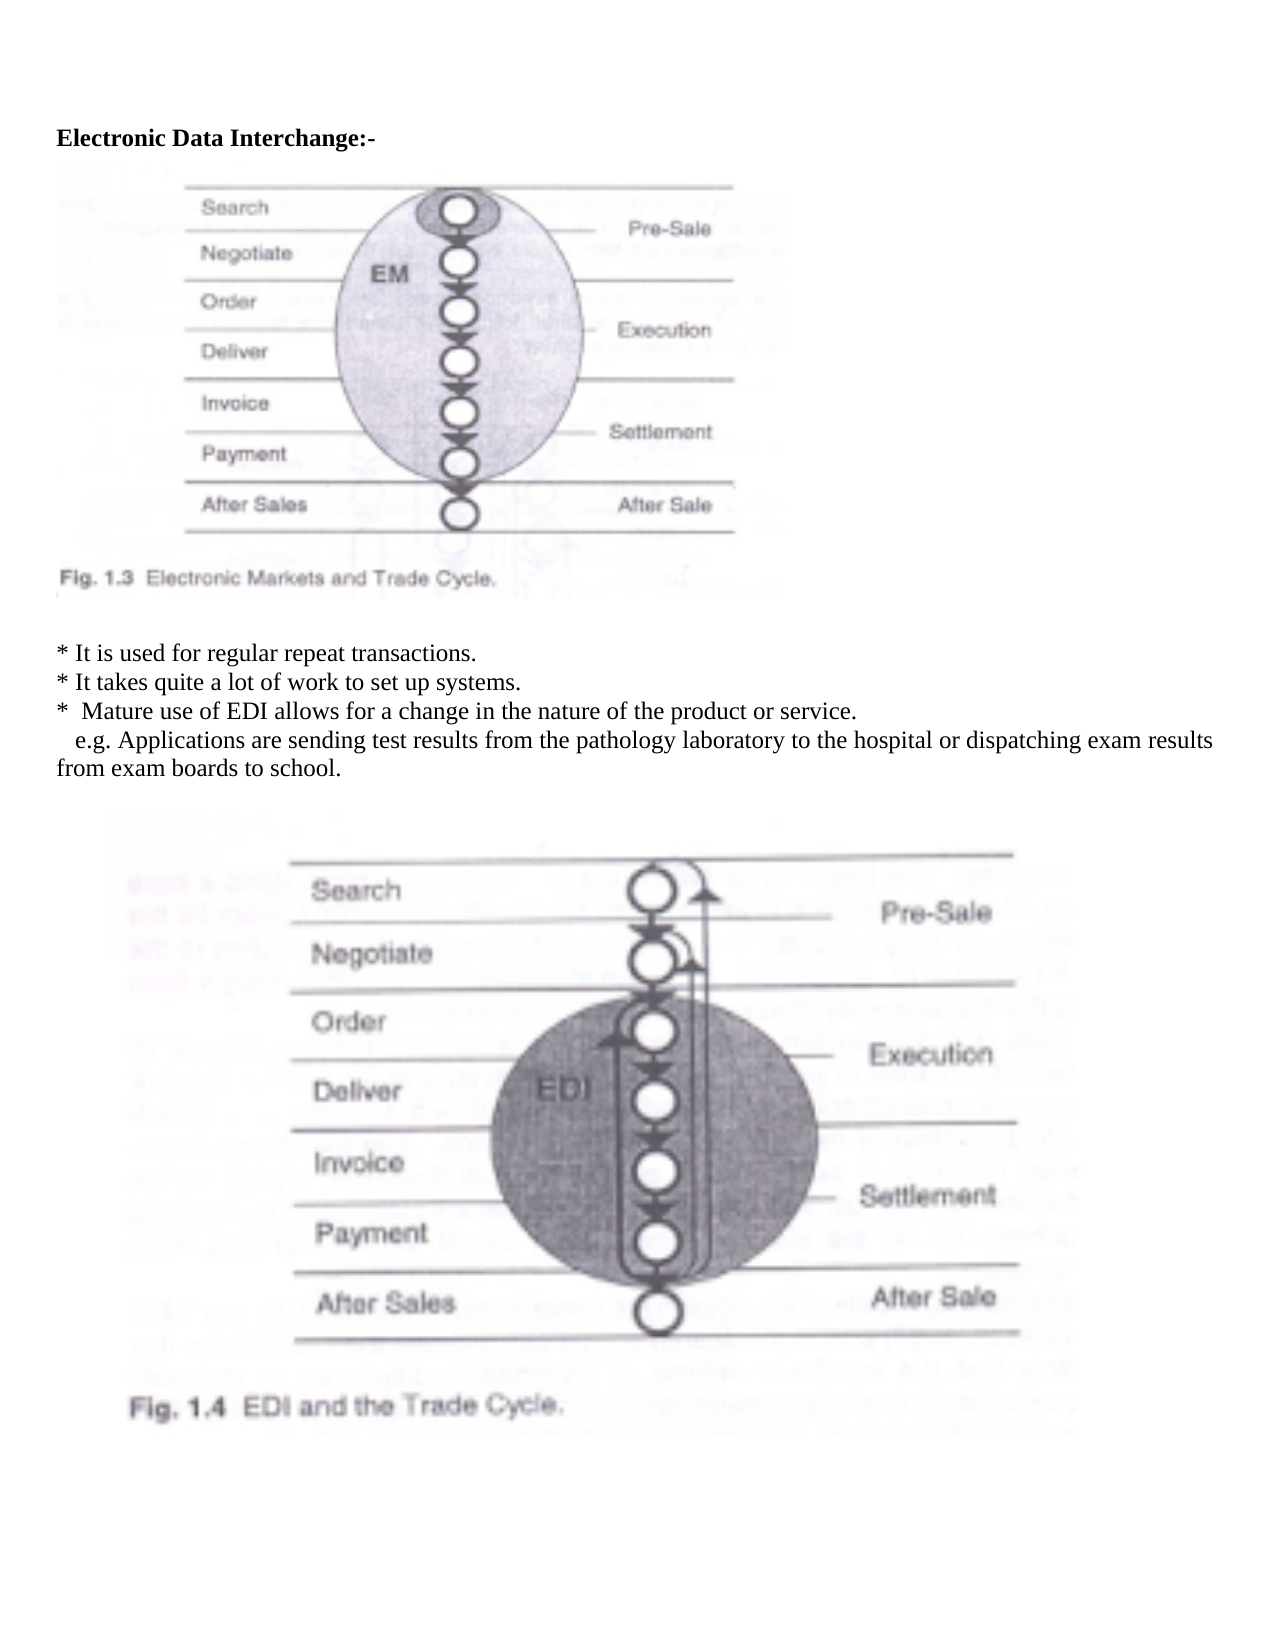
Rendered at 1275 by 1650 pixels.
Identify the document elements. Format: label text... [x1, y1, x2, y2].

picture [104, 808, 1096, 1445]
text * It is used for regular repeat transactions. [56, 638, 1228, 667]
text * It takes quite a lot of work to set up systems. [56, 667, 1228, 696]
text Electronic Data Interchange:- [56, 123, 1228, 152]
picture [56, 163, 840, 610]
text * Mature use of EDI allows for a change in the nature of the product or service. [56, 696, 1228, 725]
text e.g. Applications are sending test results from the pathology laboratory to the hospital or dispatching exam results from exam boards to school. [56, 725, 1228, 782]
